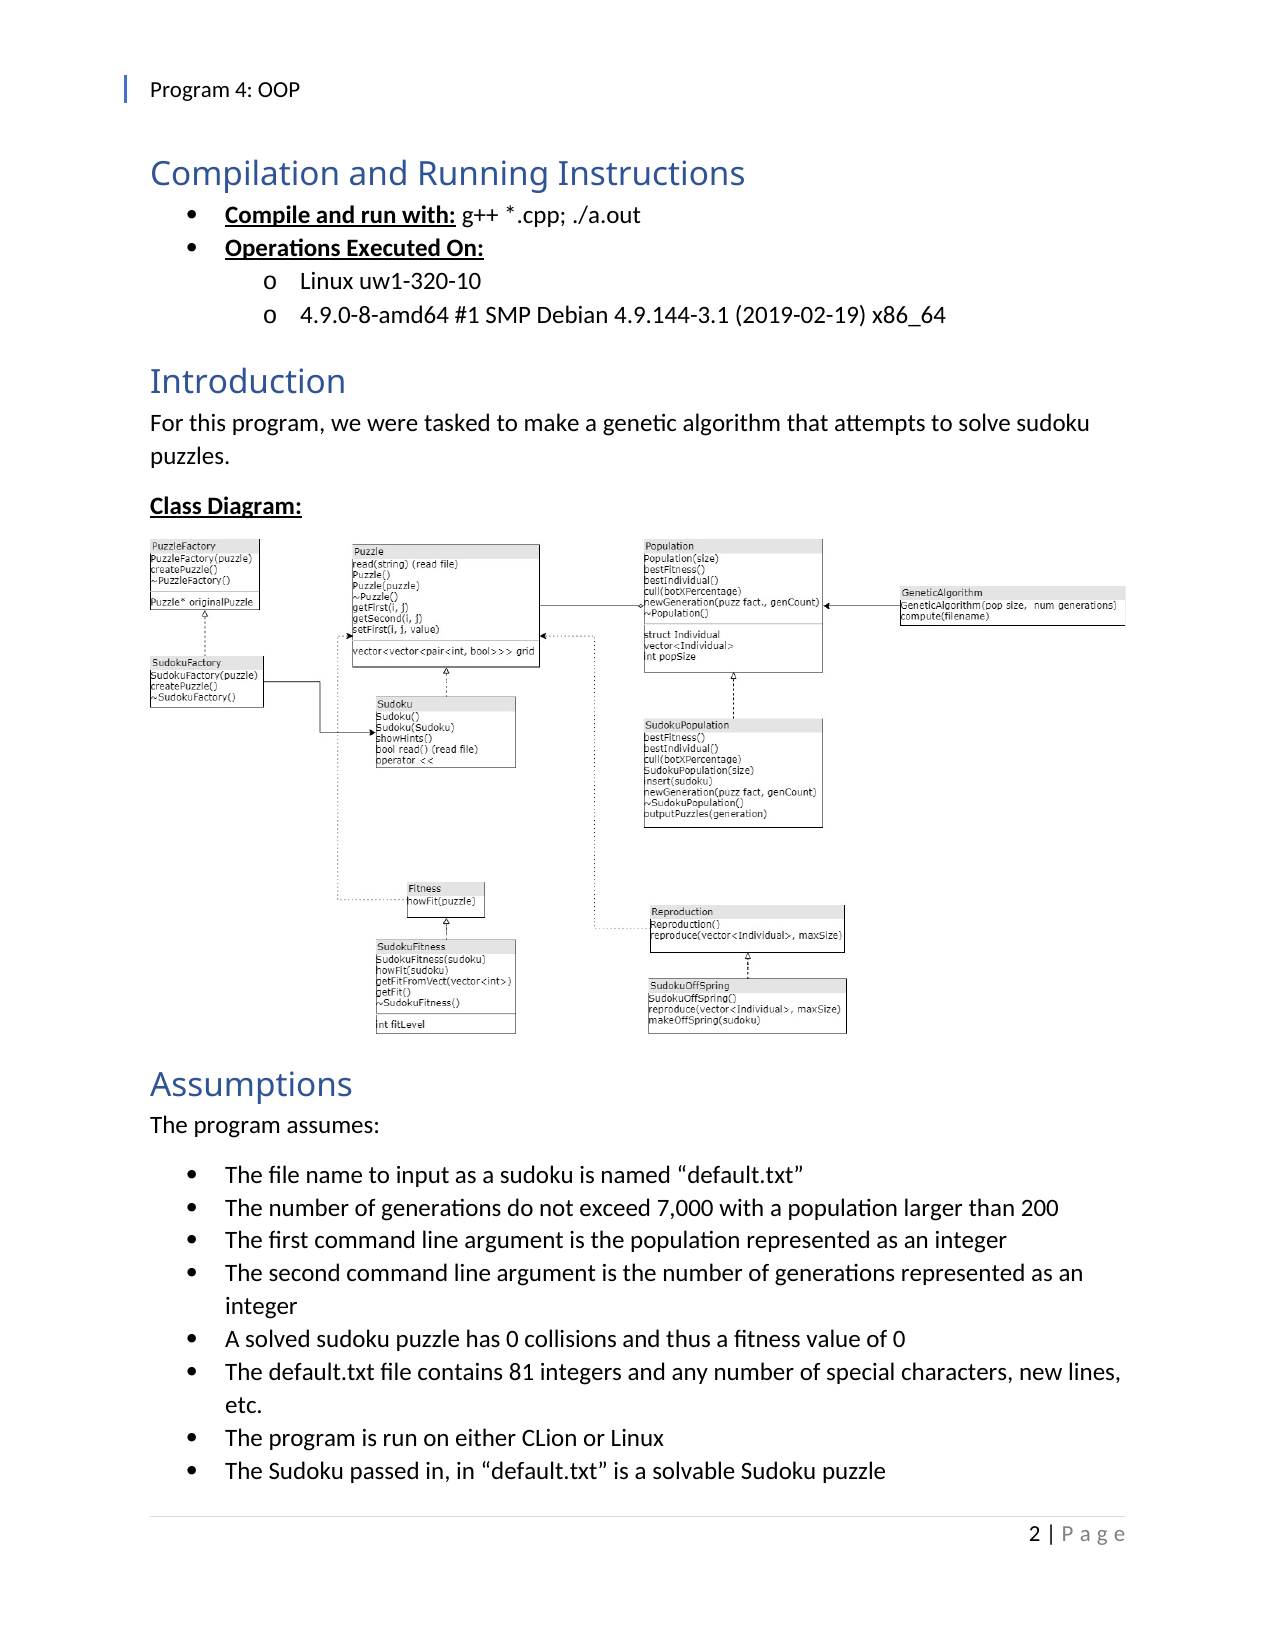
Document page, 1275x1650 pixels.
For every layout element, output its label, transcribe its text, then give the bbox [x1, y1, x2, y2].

text The program assumes: [150, 1109, 1125, 1140]
subtitle Introduction [150, 358, 1125, 404]
list The first command line argument is the population represented as an integer [187, 1225, 1125, 1255]
text Class Diagram: [150, 490, 1125, 520]
subtitle Assumptions [150, 1060, 1125, 1106]
text For this program, we were tasked to make a genetic algorithm that attempts to solve sudoku puzzles. [150, 407, 1125, 471]
list The file name to input as a sudoku is named “default.txt” [187, 1159, 1125, 1189]
list Operations Executed On: [187, 232, 1125, 262]
list The number of generations do not exceed 7,000 with a population larger than 200 [187, 1192, 1125, 1222]
list 4.9.0-8-amd64 #1 SMP Debian 4.9.144-3.1 (2019-02-19) x86_64 [262, 299, 1125, 331]
list The program is run on either CLion or Linux [187, 1422, 1125, 1453]
list The second command line argument is the number of generations represented as an integer [187, 1258, 1125, 1321]
picture [150, 539, 1125, 1034]
list Linux uw1-320-10 [262, 265, 1125, 297]
list A solved sudoku puzzle has 0 collisions and thus a fitness value of 0 [187, 1323, 1125, 1354]
list Compile and run with: g++ *.cpp; ./a.out [187, 199, 1125, 229]
list The Sudoku passed in, in “default.txt” is a solvable Sudoku puzzle [187, 1455, 1125, 1486]
list The default.txt file contains 81 integers and any number of special characters, new lines, etc. [187, 1356, 1125, 1420]
